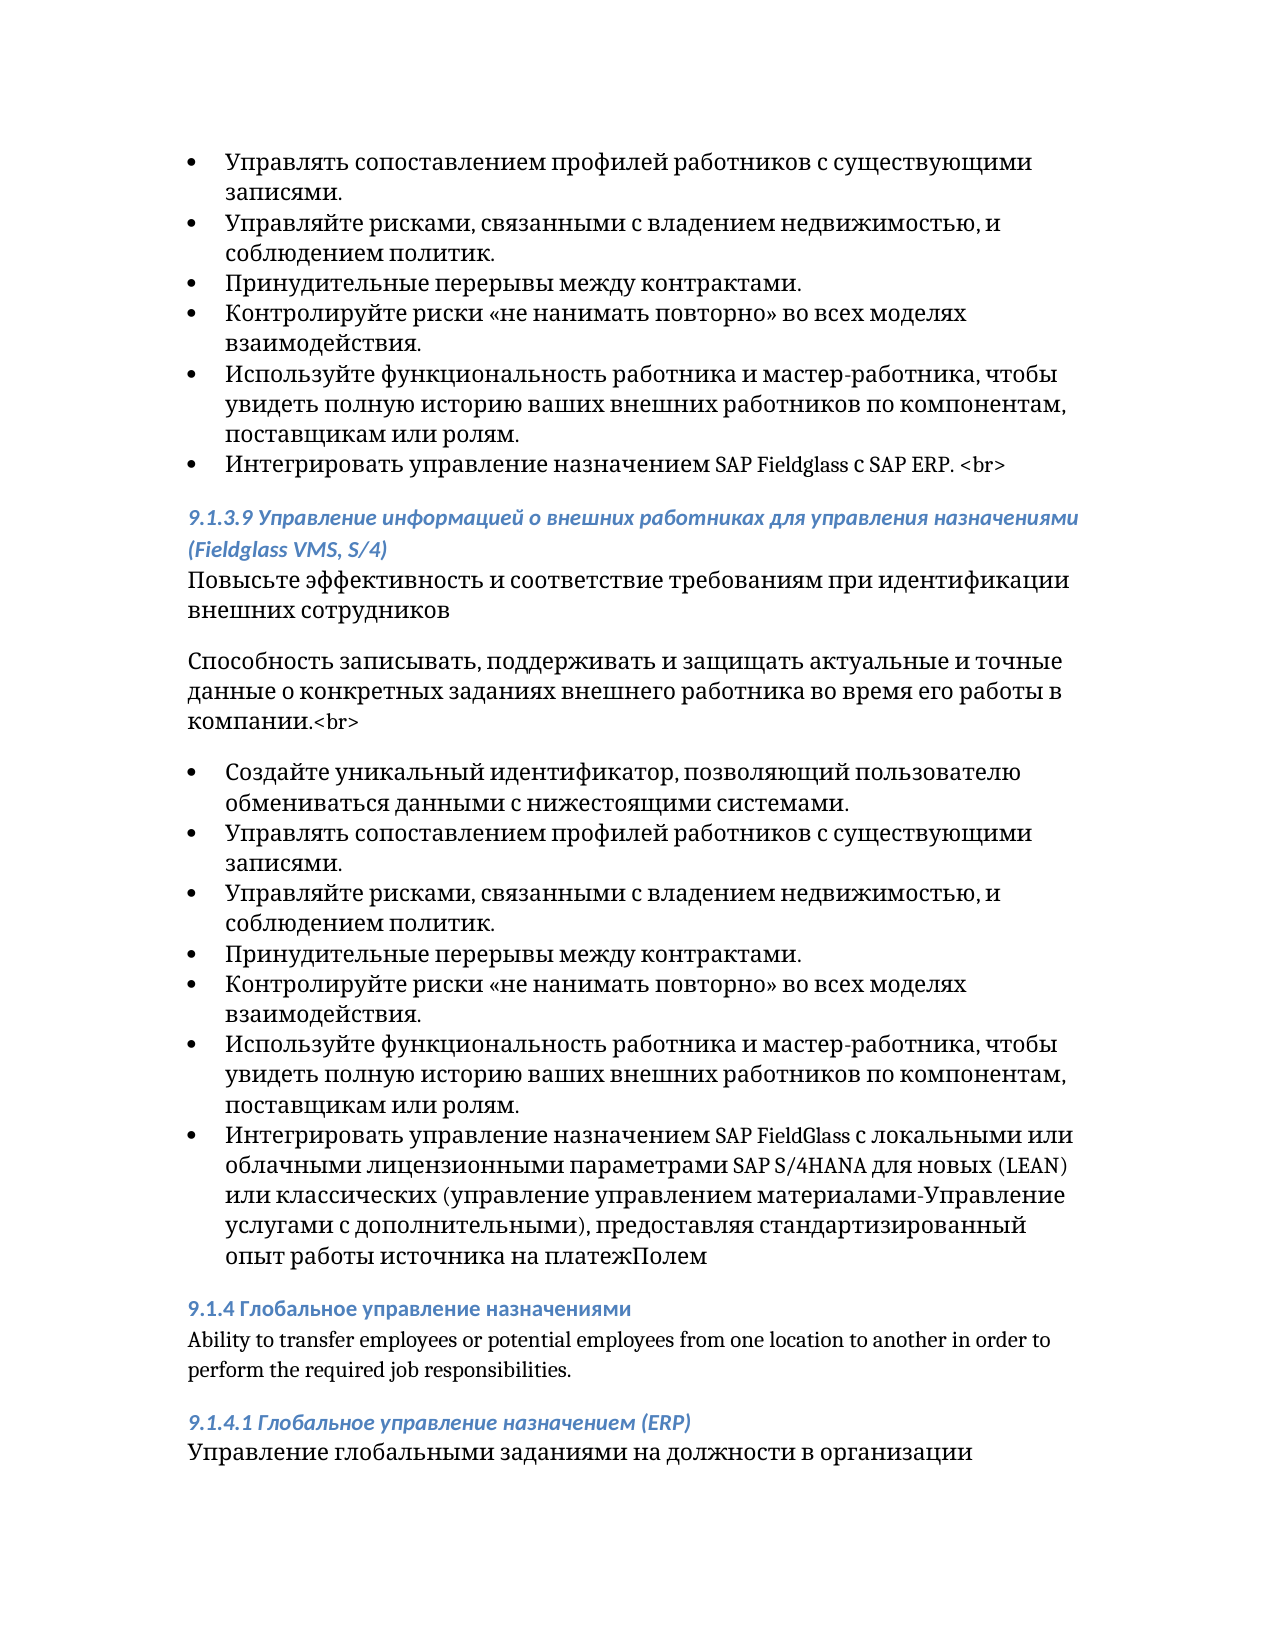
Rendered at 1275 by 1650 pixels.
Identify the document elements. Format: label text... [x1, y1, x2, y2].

list Интегрировать управление назначением SAP Fieldglass с SAP ERP. <br> [187, 452, 1087, 478]
list Используйте функциональность работника и мастер-работника, чтобы увидеть полную историю ваших внешних работников по компонентам, поставщикам или ролям. [187, 361, 1087, 448]
list Управляйте рисками, связанными с владением недвижимостью, и соблюдением политик. [187, 881, 1087, 938]
list Принудительные перерывы между контрактами. [187, 271, 1087, 297]
list Управлять сопоставлением профилей работников с существующими записями. [187, 821, 1087, 877]
list Контролируйте риски «не нанимать повторно» во всех моделях взаимодействия. [187, 301, 1087, 358]
text Управление глобальными заданиями на должности в организации [187, 1440, 1087, 1467]
text Ability to transfer employees or potential employees from one location to another in order to perform the required job responsibilities. [187, 1327, 1087, 1383]
subtitle 9.1.3.9 Управление информацией о внешних работниках для управления назначениями (Fieldglass VMS, S/4) [187, 503, 1087, 563]
list Управляйте рисками, связанными с владением недвижимостью, и соблюдением политик. [187, 210, 1087, 267]
text Способность записывать, поддерживать и защищать актуальные и точные данные о конкретных заданиях внешнего работника во время его работы в компании.<br> [187, 649, 1087, 736]
list Управлять сопоставлением профилей работников с существующими записями. [187, 150, 1087, 207]
subtitle 9.1.4.1 Глобальное управление назначением (ERP) [187, 1408, 1087, 1436]
text Повысьте эффективность и соответствие требованиям при идентификации внешних сотрудников [187, 567, 1087, 624]
subtitle 9.1.4 Глобальное управление назначениями [187, 1294, 1087, 1323]
list Принудительные перерывы между контрактами. [187, 941, 1087, 968]
list Контролируйте риски «не нанимать повторно» во всех моделях взаимодействия. [187, 972, 1087, 1028]
list Используйте функциональность работника и мастер-работника, чтобы увидеть полную историю ваших внешних работников по компонентам, поставщикам или ролям. [187, 1032, 1087, 1119]
list Создайте уникальный идентификатор, позволяющий пользователю обмениваться данными с нижестоящими системами. [187, 760, 1087, 817]
list Интегрировать управление назначением SAP FieldGlass с локальными или облачными лицензионными параметрами SAP S/4HANA для новых (LEAN) или классических (управление управлением материалами-Управление услугами с дополнительными), предоставляя стандартизированный опыт работы источника на платежПолем [187, 1123, 1087, 1270]
